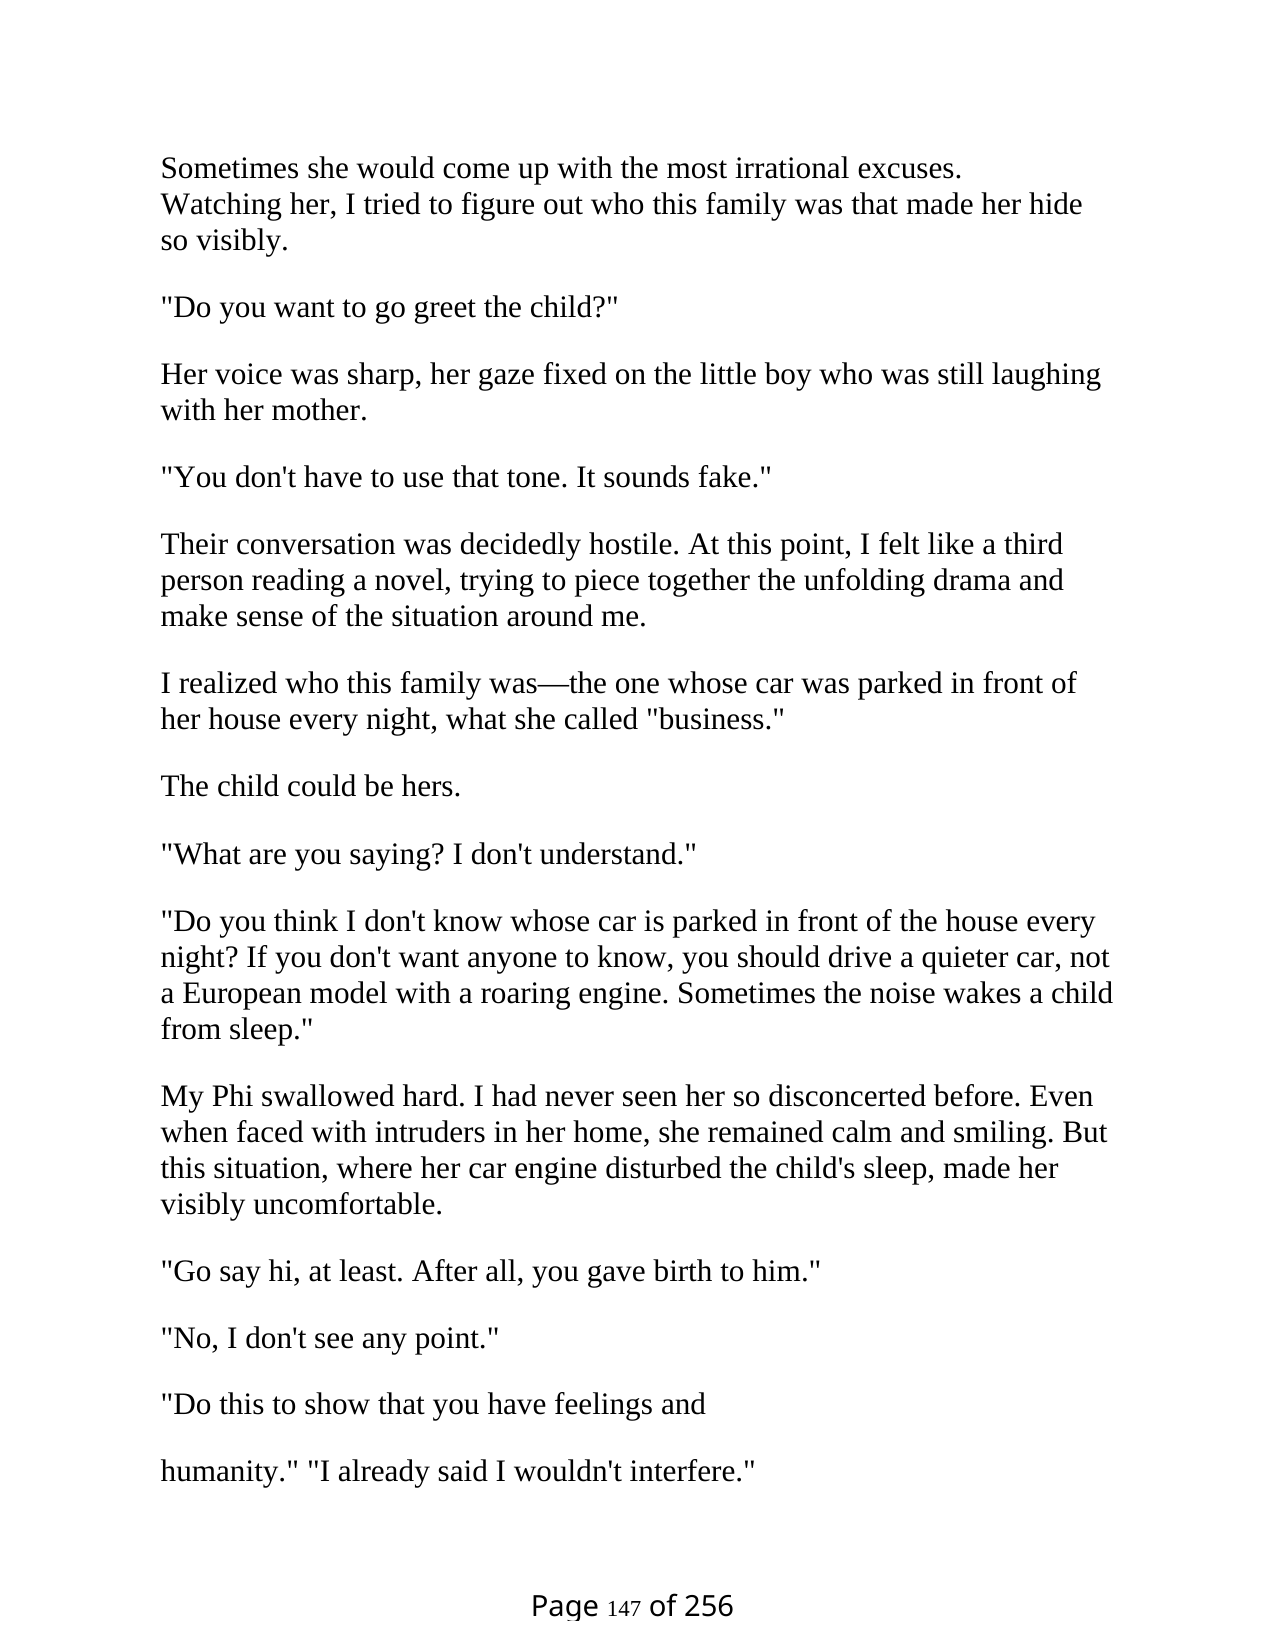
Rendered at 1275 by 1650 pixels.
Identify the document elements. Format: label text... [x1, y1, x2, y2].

text I realized who this family was—the one whose car was parked in front of her house every night, what she called "business." [160, 664, 1078, 736]
text "Do this to show that you have feelings and humanity." "I already said I wouldn't interfere." [160, 1386, 851, 1488]
text "Do you want to go greet the child?" [160, 288, 1125, 324]
text "Go say hi, at least. After all, you gave birth to him." "No, I don't see any point." [160, 1252, 824, 1355]
text Her voice was sharp, her gaze fixed on the little boy who was still laughing with her mother. [160, 355, 1104, 427]
text My Phi swallowed hard. I had never seen her so disconcerted before. Even when faced with intruders in her home, she remained calm and smiling. But this situation, where her car engine disturbed the child's sleep, made her visibly uncomfortable. [160, 1077, 1110, 1221]
text Their conversation was decidedly hostile. At this point, I felt like a third person reading a novel, trying to piece together the unfolding drama and make sense of the situation around me. [160, 526, 1065, 633]
text The child could be hers. [160, 768, 1125, 804]
text "Do you think I don't know whose car is parked in front of the house every night? If you don't want anyone to know, you should drive a quieter car, not a European model with a roaring engine. Sometimes the noise wakes a child from sleep." [160, 902, 1116, 1046]
text "You don't have to use that tone. It sounds fake." [160, 458, 1125, 494]
text Sometimes she would come up with the most irrational excuses. Watching her, I tried to figure out who this family was that made her hide so visibly. [160, 149, 1089, 257]
text "What are you saying? I don't understand." [160, 835, 1125, 871]
